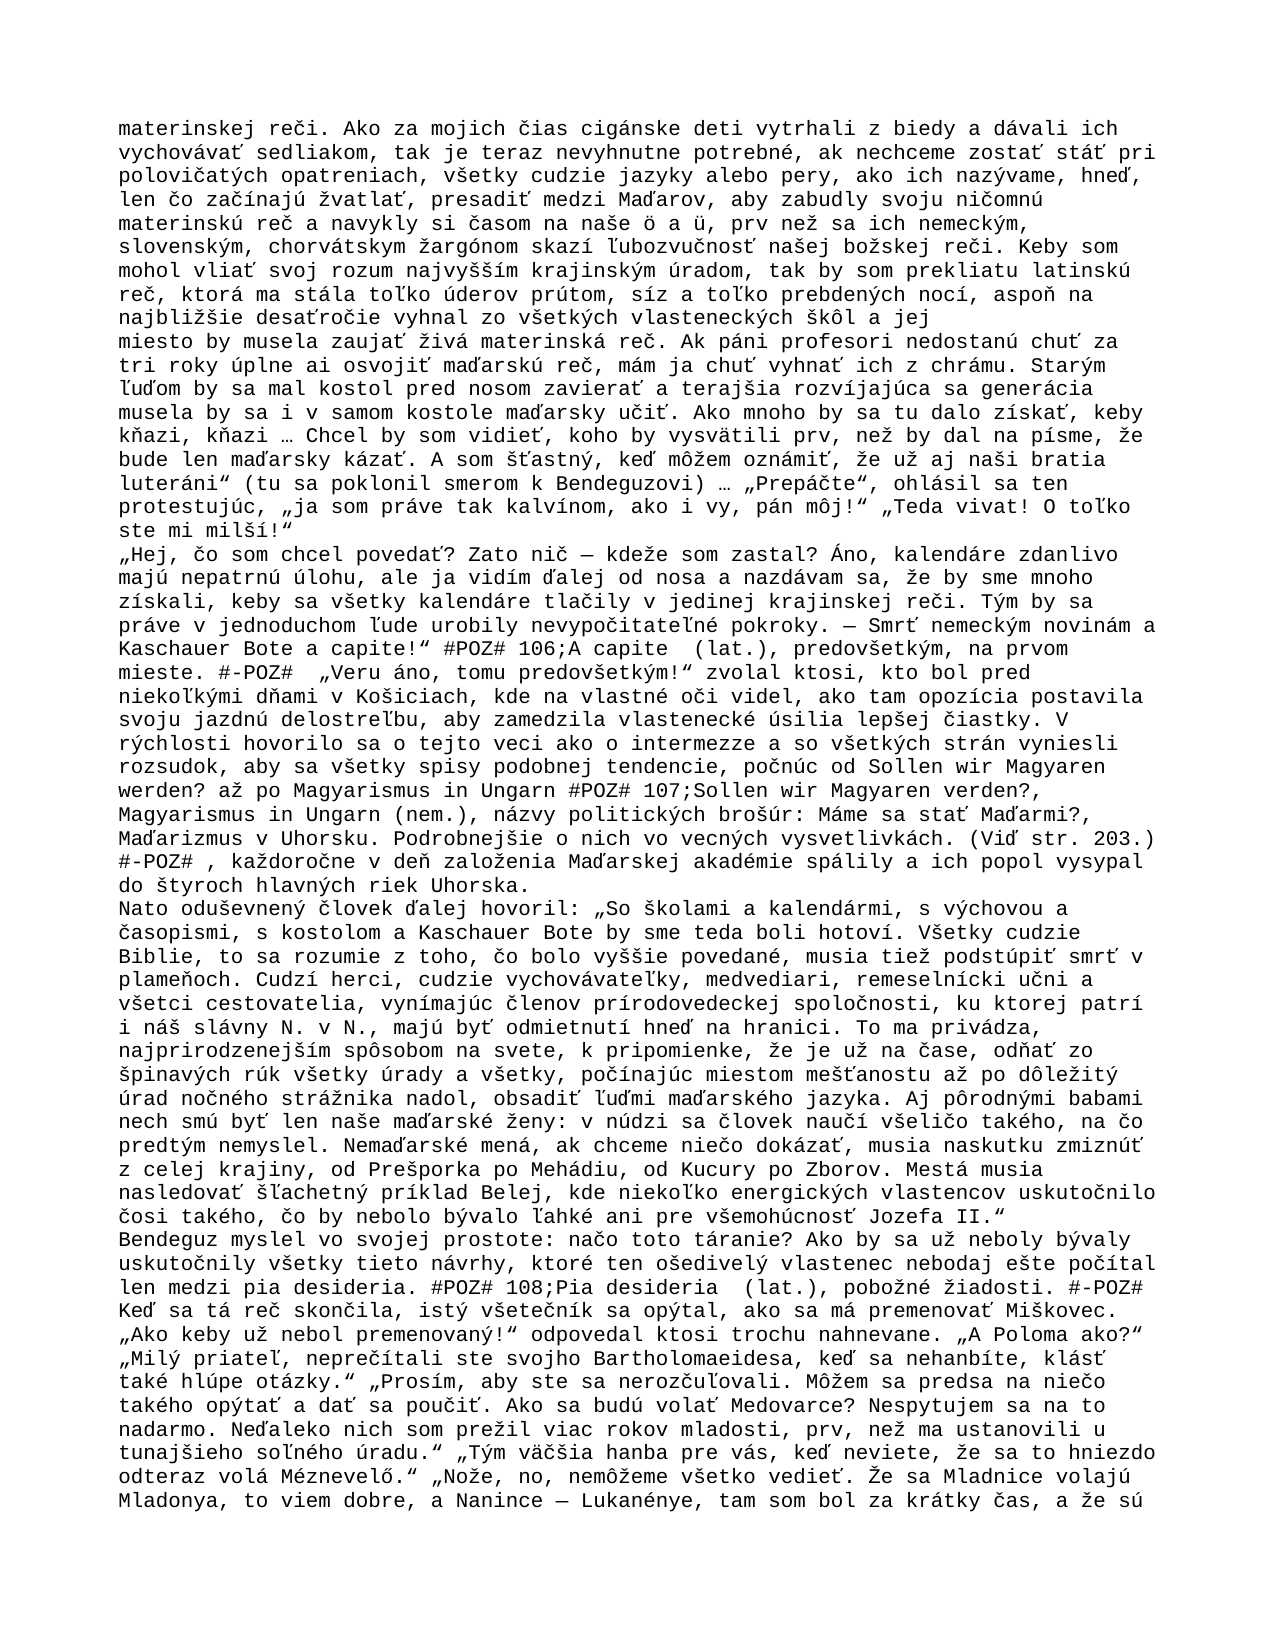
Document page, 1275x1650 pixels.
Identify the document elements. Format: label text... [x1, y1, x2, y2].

text Nato oduševnený človek ďalej hovoril: „So školami a kalendármi, s výchovou a časopismi, s kostolom a Kaschauer Bote by sme teda boli hotoví. Všetky cudzie Biblie, to sa rozumie z toho, čo bolo vyššie povedané, musia tiež podstúpiť smrť v plameňoch. Cudzí herci, cudzie vychovávateľky, medvediari, remeselnícki učni a všetci cestovatelia, vynímajúc členov prírodovedeckej spoločnosti, ku ktorej patrí i náš slávny N. v N., majú byť odmietnutí hneď na hranici. To ma privádza, najprirodzenejším spôsobom na svete, k pripomienke, že je už na čase, odňať zo špinavých rúk všetky úrady a všetky, počínajúc miestom mešťanostu až po dôležitý úrad nočného strážnika nadol, obsadiť ľuďmi maďarského jazyka. Aj pôrodnými babami nech smú byť len naše maďarské ženy: v núdzi sa človek naučí všeličo takého, na čo predtým nemyslel. Nemaďarské mená, ak chceme niečo dokázať, musia naskutku zmiznúť z celej krajiny, od Prešporka po Mehádiu, od Kucury po Zborov. Mestá musia nasledovať šľachetný príklad Belej, kde niekoľko energických vlastencov uskutočnilo čosi takého, čo by nebolo bývalo ľahké ani pre všemohúcnosť Jozefa II.“ [118, 898, 1157, 1229]
text miesto by musela zaujať živá materinská reč. Ak páni profesori nedostanú chuť za tri roky úplne ai osvojiť maďarskú reč, mám ja chuť vyhnať ich z chrámu. Starým ľuďom by sa mal kostol pred nosom zavierať a terajšia rozvíjajúca sa generácia musela by sa i v samom kostole maďarsky učiť. Ako mnoho by sa tu dalo získať, keby kňazi, kňazi … Chcel by som vidieť, koho by vysvätili prv, než by dal na písme, že bude len maďarsky kázať. A som šťastný, keď môžem oznámiť, že už aj naši bratia luteráni“ (tu sa poklonil smerom k Bendeguzovi) … „Prepáčte“, ohlásil sa ten protestujúc, „ja som práve tak kalvínom, ako i vy, pán môj!“ „Teda vivat! O toľko ste mi milší!“ [118, 331, 1157, 544]
text „Hej, čo som chcel povedať? Zato nič — kdeže som zastal? Áno, kalendáre zdanlivo majú nepatrnú úlohu, ale ja vidím ďalej od nosa a nazdávam sa, že by sme mnoho získali, keby sa všetky kalendáre tlačily v jedinej krajinskej reči. Tým by sa práve v jednoduchom ľude urobily nevypočitateľné pokroky. — Smrť nemeckým novinám a Kaschauer Bote a capite!“ #POZ# 106;A capite (lat.), predovšetkým, na prvom mieste. #-POZ# „Veru áno, tomu predovšetkým!“ zvolal ktosi, kto bol pred niekoľkými dňami v Košiciach, kde na vlastné oči videl, ako tam opozícia postavila svoju jazdnú delostreľbu, aby zamedzila vlastenecké úsilia lepšej čiastky. V rýchlosti hovorilo sa o tejto veci ako o intermezze a so všetkých strán vyniesli rozsudok, aby sa všetky spisy podobnej tendencie, počnúc od Sollen wir Magyaren werden? až po Magyarismus in Ungarn #POZ# 107;Sollen wir Magyaren verden?, Magyarismus in Ungarn (nem.), názvy politických brošúr: Máme sa stať Maďarmi?, Maďarizmus v Uhorsku. Podrobnejšie o nich vo vecných vysvetlivkách. (Viď str. 203.) #-POZ# , každoročne v deň založenia Maďarskej akadémie spálily a ich popol vysypal do štyroch hlavných riek Uhorska. [118, 544, 1157, 898]
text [118, 1229, 1157, 1513]
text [118, 118, 1157, 331]
